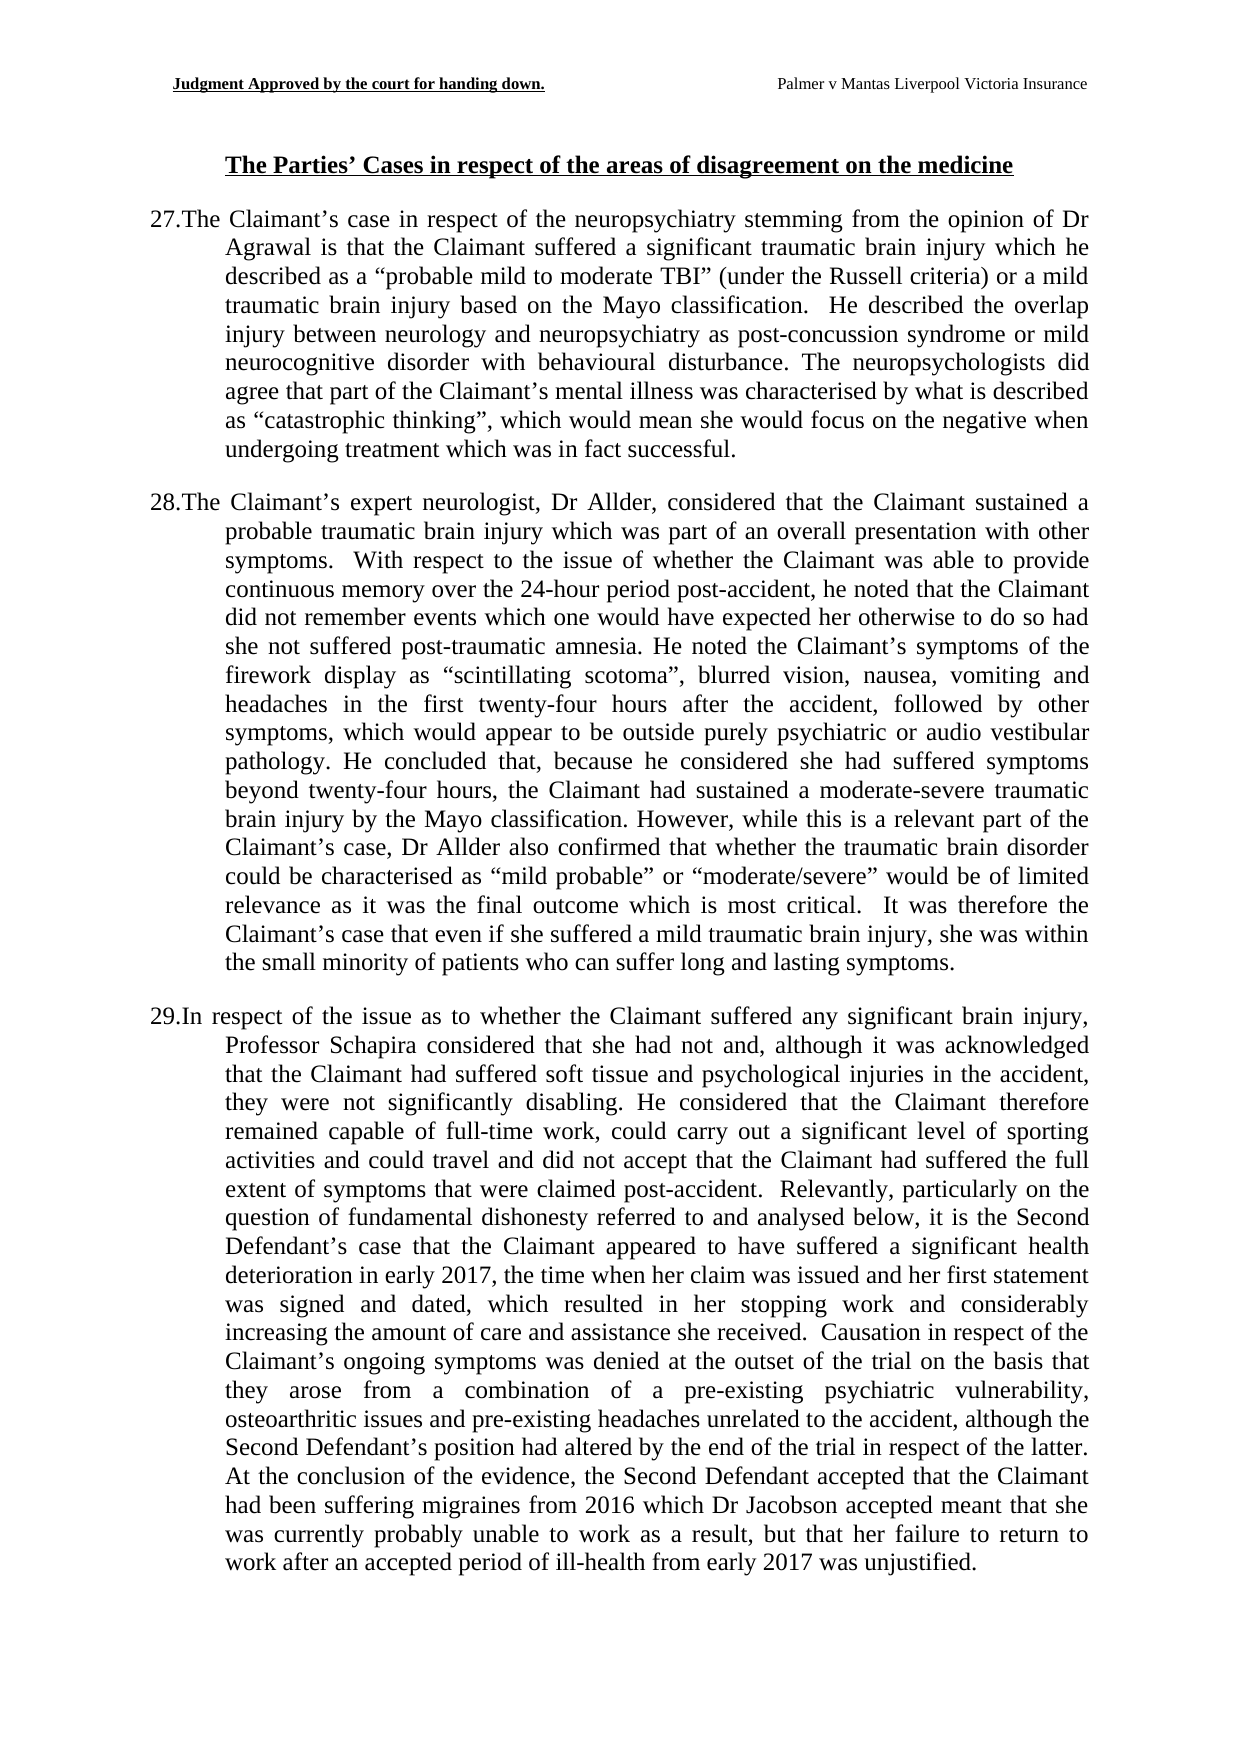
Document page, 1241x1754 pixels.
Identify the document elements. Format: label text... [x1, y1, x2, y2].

text The Claimant’s expert neurologist, Dr Allder, considered that the Claimant sustained a probable traumatic brain injury which was part of an overall presentation with other symptoms. With respect to the issue of whether the Claimant was able to provide continuous memory over the 24-hour period post-accident, he noted that the Claimant did not remember events which one would have expected her otherwise to do so had she not suffered post-traumatic amnesia. He noted the Claimant’s symptoms of the firework display as “scintillating scotoma”, blurred vision, nausea, vomiting and headaches in the first twenty-four hours after the accident, followed by other symptoms, which would appear to be outside purely psychiatric or audio vestibular pathology. He concluded that, because he considered she had suffered symptoms beyond twenty-four hours, the Claimant had sustained a moderate-severe traumatic brain injury by the Mayo classification. However, while this is a relevant part of the Claimant’s case, Dr Allder also confirmed that whether the traumatic brain disorder could be characterised as “mild probable” or “moderate/severe” would be of limited relevance as it was the final outcome which is most critical. It was therefore the Claimant’s case that even if she suffered a mild traumatic brain injury, she was within the small minority of patients who can suffer long and lasting symptoms. [150, 487, 1090, 976]
list The Parties’ Cases in respect of the areas of disagreement on the medicine [225, 150, 1090, 179]
text In respect of the issue as to whether the Claimant suffered any significant brain injury, Professor Schapira considered that she had not and, although it was acknowledged that the Claimant had suffered soft tissue and psychological injuries in the accident, they were not significantly disabling. He considered that the Claimant therefore remained capable of full-time work, could carry out a significant level of sporting activities and could travel and did not accept that the Claimant had suffered the full extent of symptoms that were claimed post-accident. Relevantly, particularly on the question of fundamental dishonesty referred to and analysed below, it is the Second Defendant’s case that the Claimant appeared to have suffered a significant health deterioration in early 2017, the time when her claim was issued and her first statement was signed and dated, which resulted in her stopping work and considerably increasing the amount of care and assistance she received. Causation in respect of the Claimant’s ongoing symptoms was denied at the outset of the trial on the basis that they arose from a combination of a pre-existing psychiatric vulnerability, osteoarthritic issues and pre-existing headaches unrelated to the accident, although the Second Defendant’s position had altered by the end of the trial in respect of the latter. At the conclusion of the evidence, the Second Defendant accepted that the Claimant had been suffering migraines from 2016 which Dr Jacobson accepted meant that she was currently probably unable to work as a result, but that her failure to return to work after an accepted period of ill-health from early 2017 was unjustified. [150, 1001, 1090, 1576]
text The Claimant’s case in respect of the neuropsychiatry stemming from the opinion of Dr Agrawal is that the Claimant suffered a significant traumatic brain injury which he described as a “probable mild to moderate TBI” (under the Russell criteria) or a mild traumatic brain injury based on the Mayo classification. He described the overlap injury between neurology and neuropsychiatry as post-concussion syndrome or mild neurocognitive disorder with behavioural disturbance. The neuropsychologists did agree that part of the Claimant’s mental illness was characterised by what is described as “catastrophic thinking”, which would mean she would focus on the negative when undergoing treatment which was in fact successful. [150, 204, 1090, 462]
